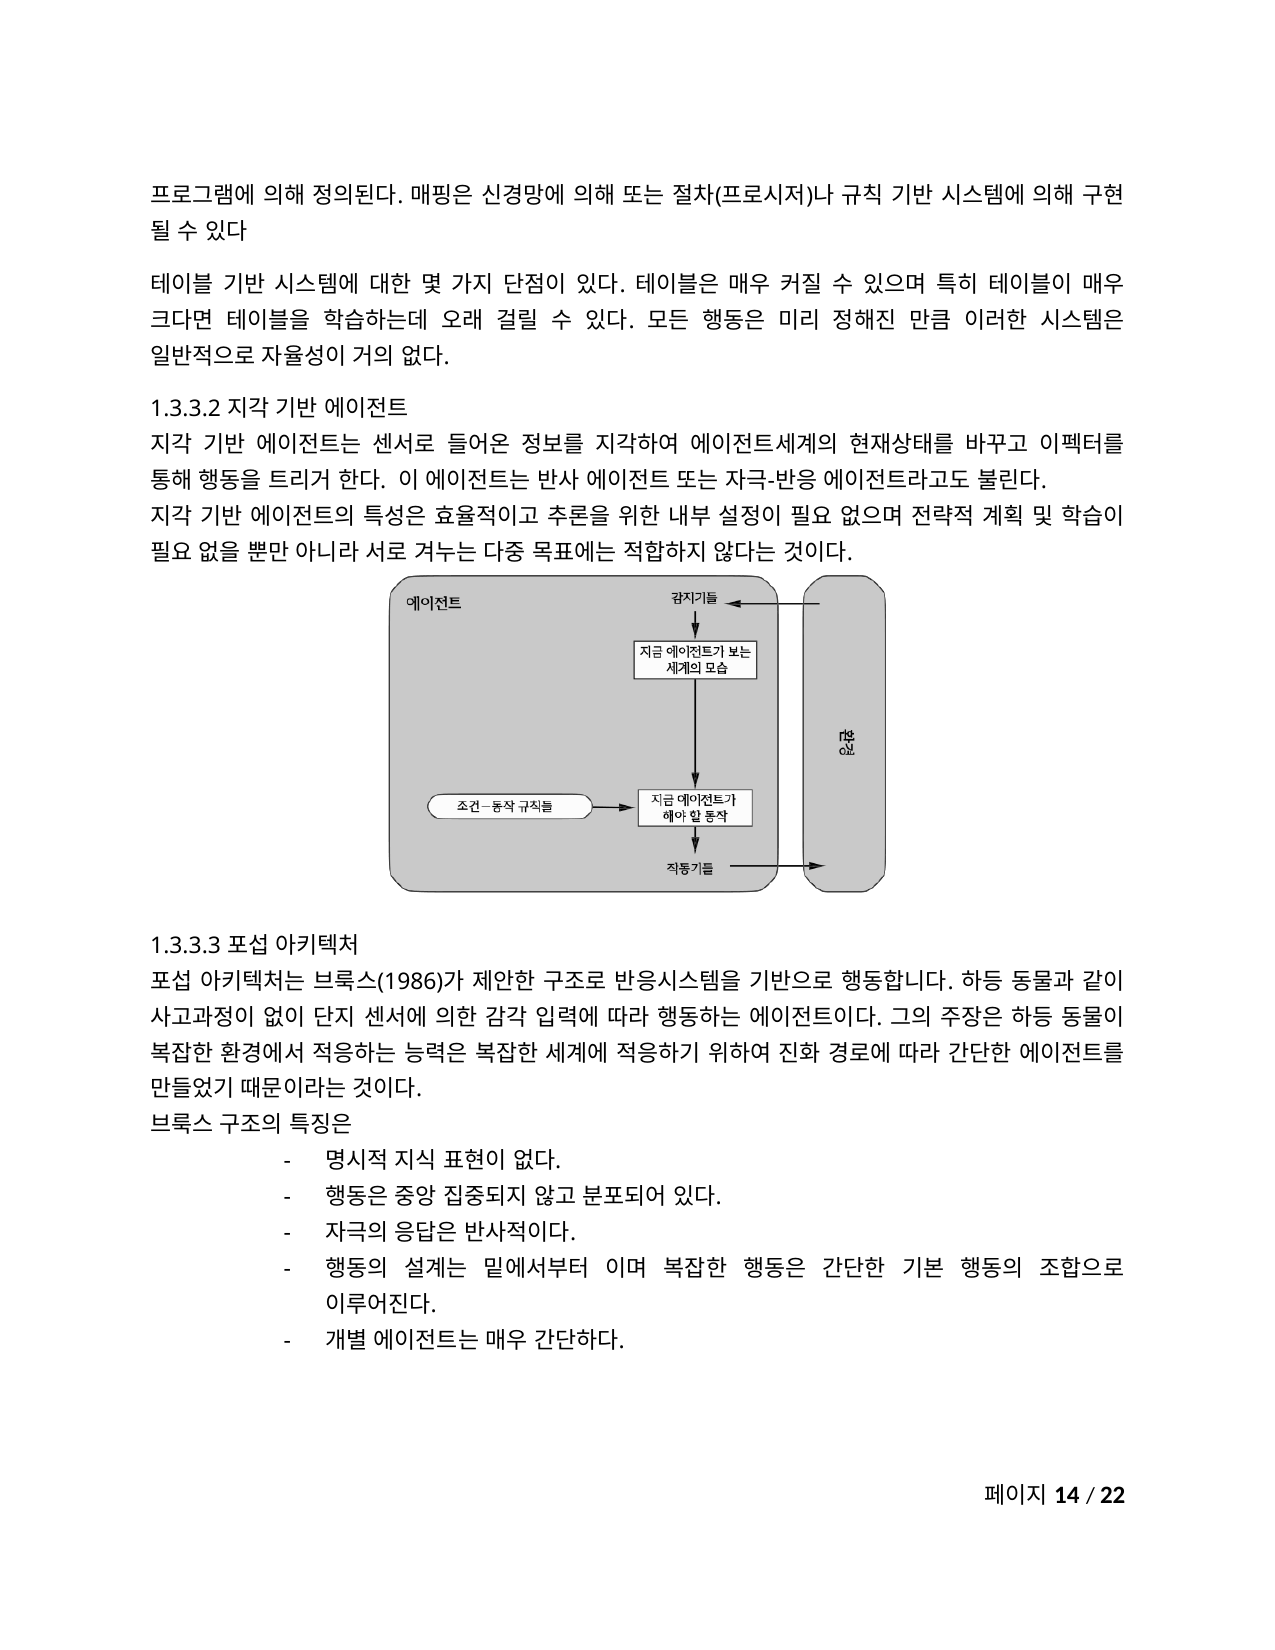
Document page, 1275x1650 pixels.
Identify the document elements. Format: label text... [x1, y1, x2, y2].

text 포섭 아키텍처는 브룩스(1986)가 제안한 구조로 반응시스템을 기반으로 행동합니다. 하등 동물과 같이 사고과정이 없이 단지 센서에 의한 감각 입력에 따라 행동하는 에이전트이다. 그의 주장은 하등 동물이 복잡한 환경에서 적응하는 능력은 복잡한 세계에 적응하기 위하여 진화 경로에 따라 간단한 에이전트를 만들었기 때문이라는 것이다. [150, 962, 1125, 1103]
list 행동은 중앙 집중되지 않고 분포되어 있다. [283, 1178, 1125, 1211]
text 지각 기반 에이전트의 특성은 효율적이고 추론을 위한 내부 설정이 필요 없으며 전략적 계획 및 학습이 필요 없을 뿐만 아니라 서로 겨누는 다중 목표에는 적합하지 않다는 것이다. [150, 498, 1125, 567]
list 행동의 설계는 밑에서부터 이며 복잡한 행동은 간단한 기본 행동의 조합으로 이루어진다. [283, 1250, 1125, 1319]
list 개별 에이전트는 매우 간단하다. [283, 1322, 1125, 1355]
text 테이블 기반 시스템에 대한 몇 가지 단점이 있다. 테이블은 매우 커질 수 있으며 특히 테이블이 매우 크다면 테이블을 학습하는데 오래 걸릴 수 있다. 모든 행동은 미리 정해진 만큼 이러한 시스템은 일반적으로 자율성이 거의 없다. [150, 266, 1125, 371]
text 브룩스 구조의 특징은 [150, 1106, 1125, 1139]
list 자극의 응답은 반사적이다. [283, 1214, 1125, 1247]
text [150, 177, 1125, 246]
text 1.3.3.2 지각 기반 에이전트 [150, 390, 1125, 423]
text 지각 기반 에이전트는 센서로 들어온 정보를 지각하여 에이전트세계의 현재상태를 바꾸고 이펙터를 통해 행동을 트리거 한다. 이 에이전트는 반사 에이전트 또는 자극-반응 에이전트라고도 불린다. [150, 426, 1125, 495]
list 명시적 지식 표현이 없다. [283, 1142, 1125, 1175]
text 1.3.3.3 포섭 아키텍처 [150, 927, 1125, 960]
